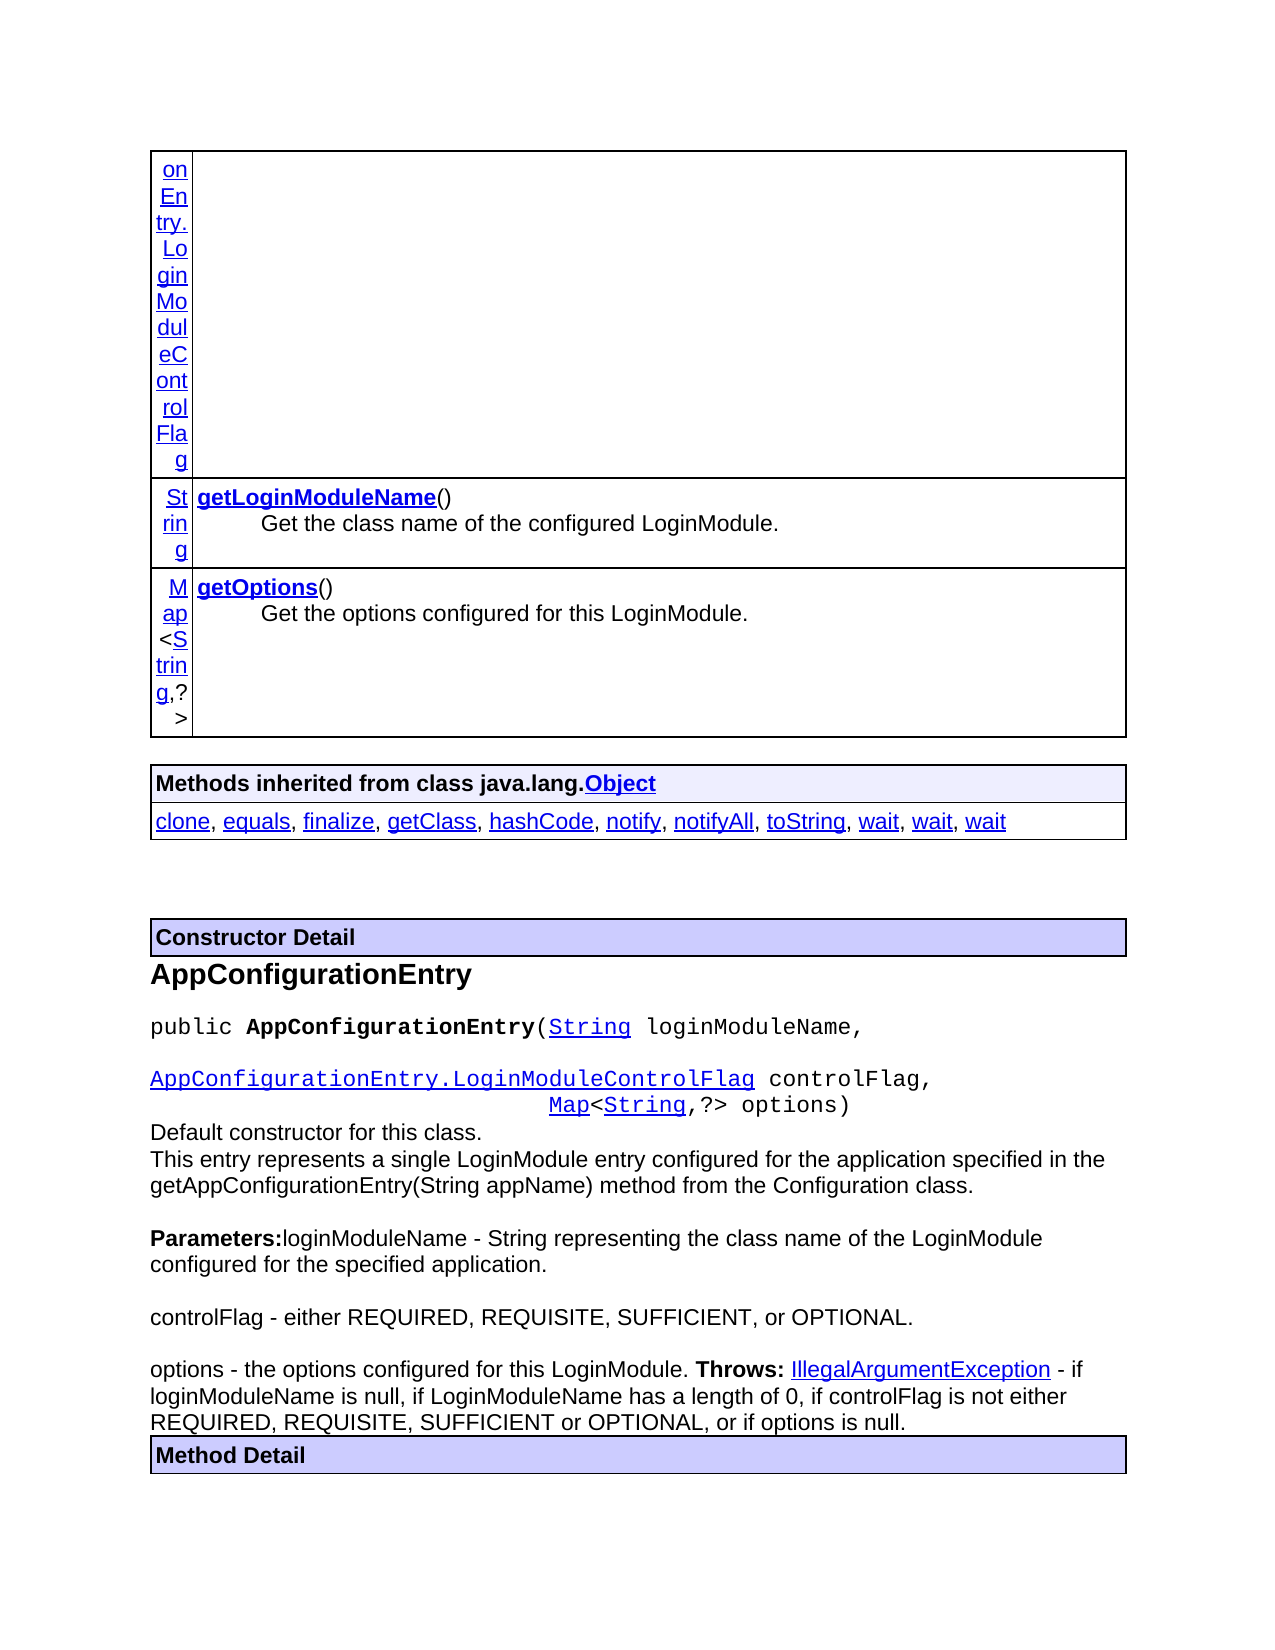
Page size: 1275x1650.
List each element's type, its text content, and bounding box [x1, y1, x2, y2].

table_header Constructor Detail [152, 920, 1125, 955]
text Default constructor for this class. [150, 1119, 1125, 1146]
table_cell clone, equals, finalize, getClass, hashCode, notify, notifyAll, toString, wait, wait, wait [152, 803, 1125, 839]
table_cell getLoginModuleName() Get the class name of the configured LoginModule. [193, 479, 1125, 567]
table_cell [193, 152, 1125, 477]
text This entry represents a single LoginModule entry configured for the application specified in the getAppConfigurationEntry(String appName) method from the Configuration class. [150, 1146, 1125, 1198]
table_header Method Detail [152, 1437, 1125, 1473]
table_cell Map<String,?> [152, 569, 192, 736]
text Parameters:loginModuleName - String representing the class name of the LoginModule configured for the specified application. [150, 1224, 1125, 1277]
subtitle AppConfigurationEntry [150, 957, 1125, 990]
table_cell String [152, 479, 192, 567]
text controlFlag - either REQUIRED, REQUISITE, SUFFICIENT, or OPTIONAL. [150, 1304, 1125, 1330]
text public AppConfigurationEntry(String loginModuleName, AppConfigurationEntry.LoginModuleControlFlag controlFlag, Map<String,?> options) [150, 1015, 1125, 1119]
table_header Methods inherited from class java.lang.Object [152, 766, 1125, 801]
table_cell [152, 152, 192, 477]
table_cell getOptions() Get the options configured for this LoginModule. [193, 569, 1125, 736]
text options - the options configured for this LoginModule. Throws: IllegalArgumentException - if loginModuleName is null, if LoginModuleName has a length of 0, if controlFlag is not either REQUIRED, REQUISITE, SUFFICIENT or OPTIONAL, or if options is null. [150, 1356, 1125, 1435]
